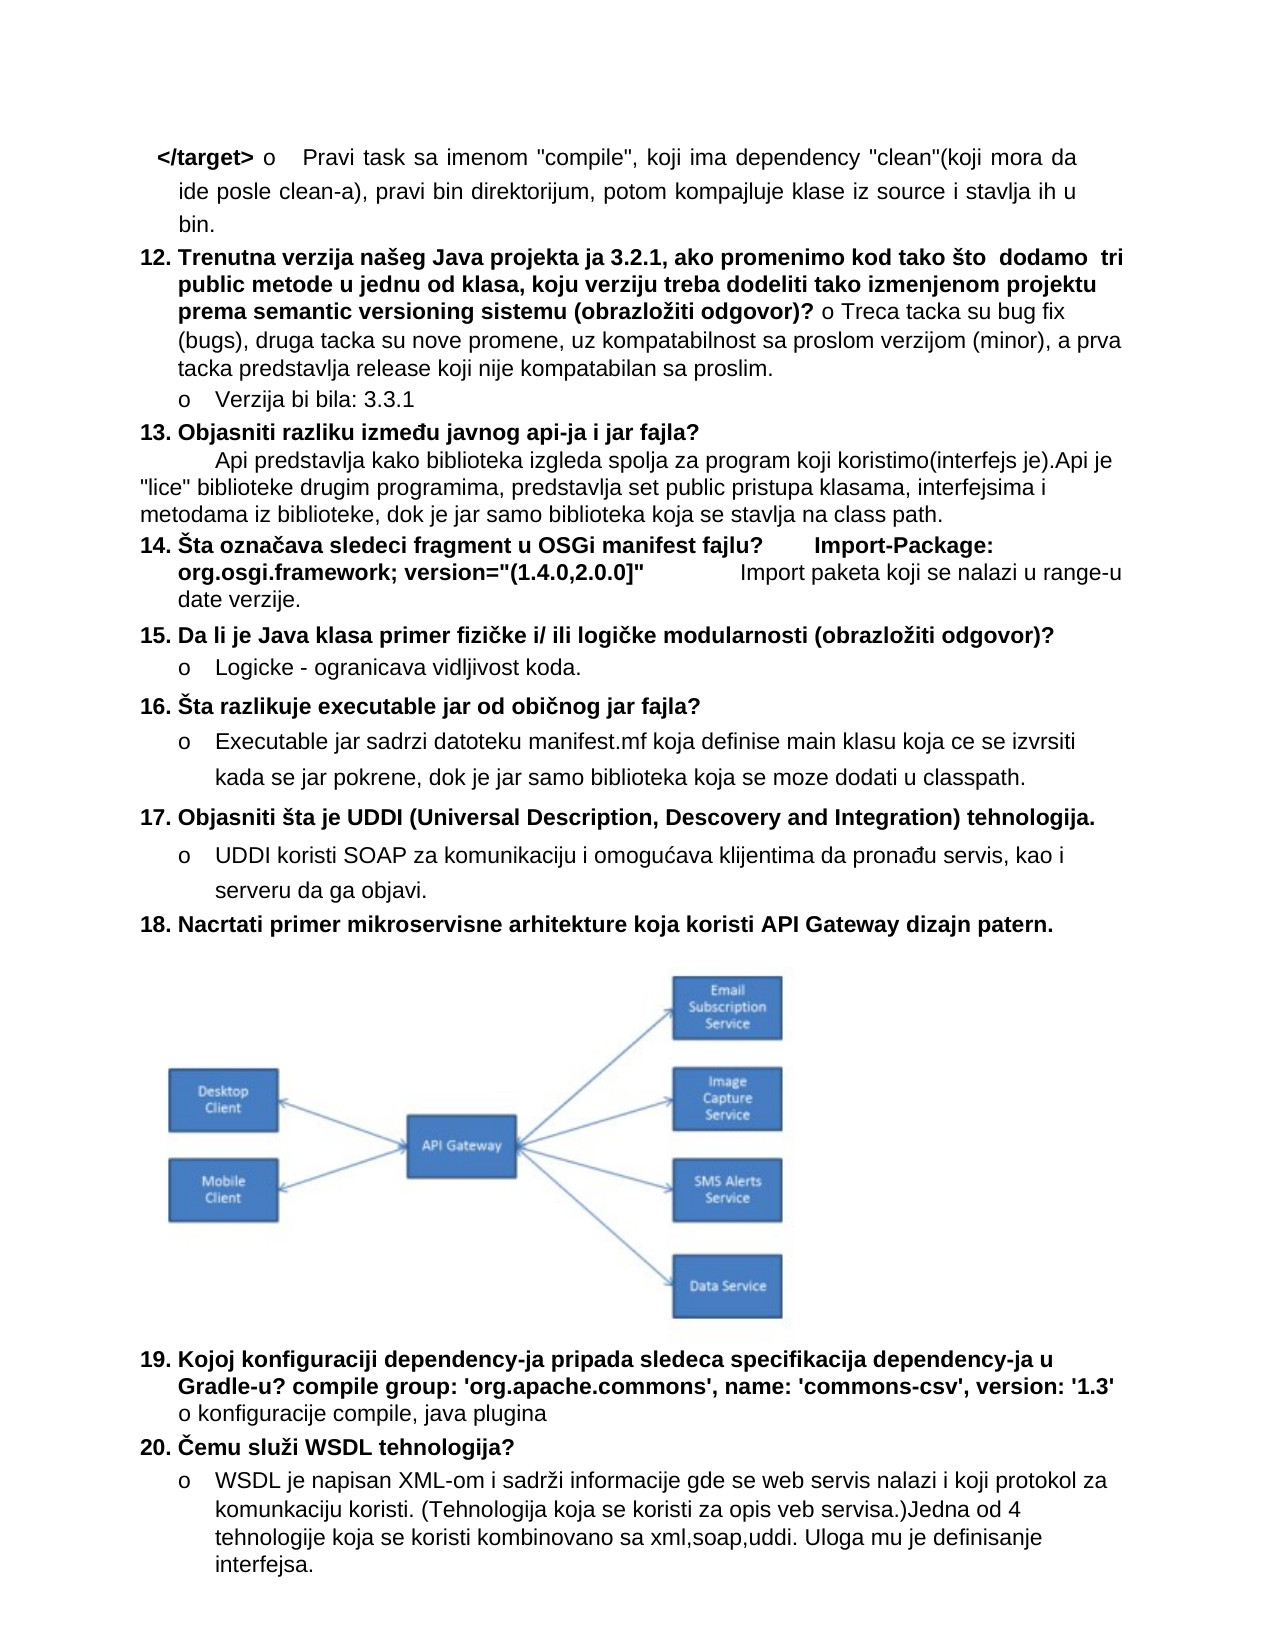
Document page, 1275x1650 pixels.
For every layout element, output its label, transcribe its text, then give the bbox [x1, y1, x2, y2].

list Logicke - ogranicava vidljivost koda. [177, 654, 1121, 682]
list Šta označava sledeci fragment u OSGi manifest fajlu? Import-Package: org.osgi.framework; version="(1.4.0,2.0.0]" Import paketa koji se nalazi u range-u date verzije. [140, 532, 1128, 613]
list Kojoj konfiguraciji dependency-ja pripada sledeca specifikacija dependency-ja u Gradle-u? compile group: 'org.apache.commons', name: 'commons-csv', version: '1.3' o konfiguracije compile, java plugina [140, 1346, 1128, 1428]
list WSDL je napisan XML-om i sadrži informacije gde se web servis nalazi i koji protokol za komunkaciju koristi. (Tehnologija koja se koristi za opis veb servisa.)Jedna od 4 tehnologije koja se koristi kombinovano sa xml,soap,uddi. Uloga mu je definisanje interfejsa. [177, 1467, 1121, 1577]
list Objasniti šta je UDDI (Universal Description, Descovery and Integration) tehnologija. [140, 804, 1128, 830]
list Objasniti razliku između javnog api-ja i jar fajla? [140, 419, 1128, 445]
text </target> o Pravi task sa imenom "compile", koji ima dependency "clean"(koji mora da ide posle clean-a), pravi bin direktorijum, potom kompajluje klase iz source i stavlja ih u bin. [140, 144, 1077, 237]
picture [142, 942, 810, 1344]
list UDDI koristi SOAP za komunikaciju i omogućava klijentima da pronađu servis, kao i serveru da ga objavi. [177, 842, 1121, 903]
list Šta razlikuje executable jar od običnog jar fajla? [140, 693, 1128, 719]
list Čemu služi WSDL tehnologija? [140, 1433, 1128, 1460]
list Executable jar sadrzi datoteku manifest.mf koja definise main klasu koja ce se izvrsiti kada se jar pokrene, dok je jar samo biblioteka koja se moze dodati u classpath. [177, 728, 1121, 790]
list Da li je Java klasa primer fizičke i/ ili logičke modularnosti (obrazložiti odgovor)? [140, 622, 1128, 649]
list Nacrtati primer mikroservisne arhitekture koja koristi API Gateway dizajn patern. [140, 911, 1128, 937]
list Verzija bi bila: 3.3.1 [177, 386, 1121, 414]
list Trenutna verzija našeg Java projekta ja 3.2.1, ako promenimo kod tako što dodamo tri public metode u jednu od klasa, koju verziju treba dodeliti tako izmenjenom projektu prema semantic versioning sistemu (obrazložiti odgovor)? o Treca tacka su bug fix (bugs), druga tacka su nove promene, uz kompatabilnost sa proslom verzijom (minor), a prva tacka predstavlja release koji nije kompatabilan sa proslim. [140, 244, 1128, 381]
text Api predstavlja kako biblioteka izgleda spolja za program koji koristimo(interfejs je).Api je "lice" biblioteke drugim programima, predstavlja set public pristupa klasama, interfejsima i metodama iz biblioteke, dok je jar samo biblioteka koja se stavlja na class path. [140, 447, 1121, 527]
